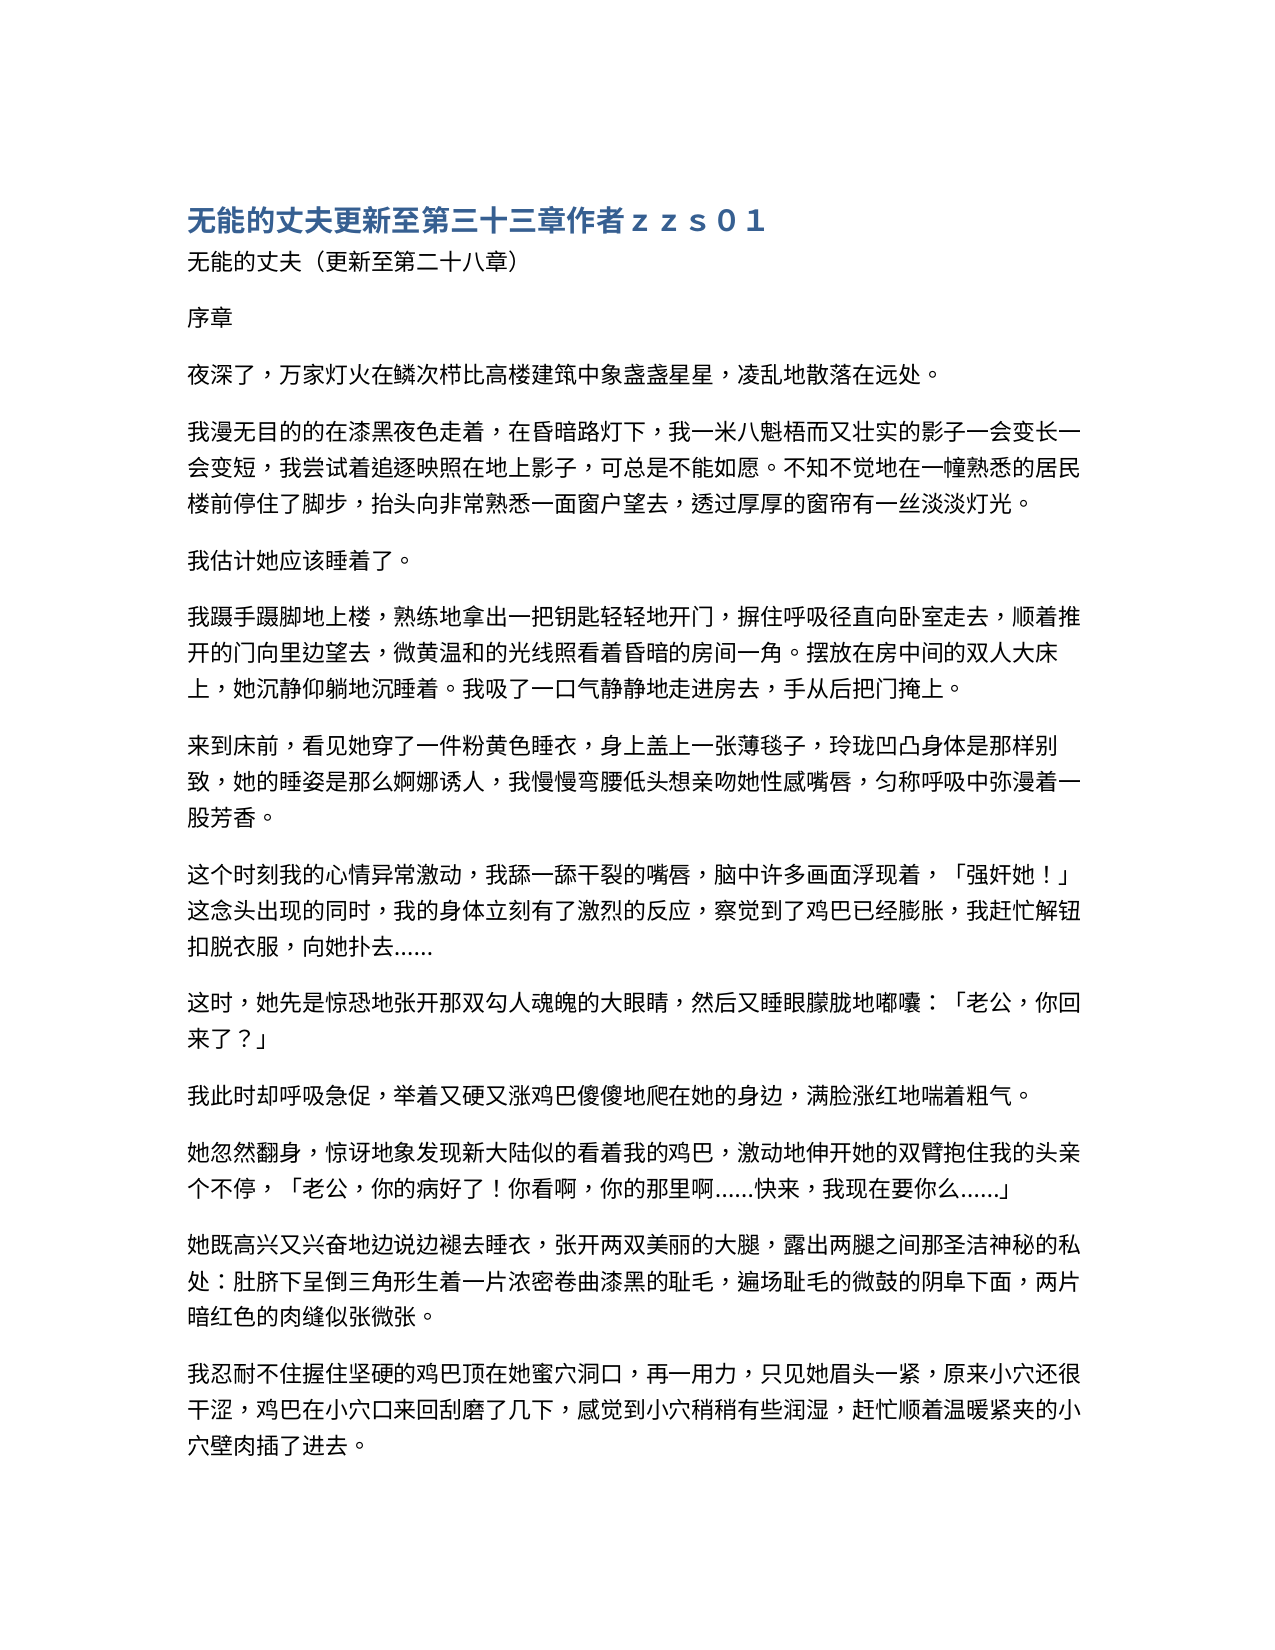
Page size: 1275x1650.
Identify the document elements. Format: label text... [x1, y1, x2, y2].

text 夜深了，万家灯火在鳞次栉比高楼建筑中象盏盏星星，凌乱地散落在远处。 [187, 359, 1087, 390]
text 无能的丈夫（更新至第二十八章） [187, 246, 1087, 277]
text 我蹑手蹑脚地上楼，熟练地拿出一把钥匙轻轻地开门，摒住呼吸径直向卧室走去，顺着推开的门向里边望去，微黄温和的光线照看着昏暗的房间一角。摆放在房中间的双人大床上，她沉静仰躺地沉睡着。我吸了一口气静静地走进房去，手从后把门掩上。 [187, 601, 1087, 704]
text 这个时刻我的心情异常激动，我舔一舔干裂的嘴唇，脑中许多画面浮现着，「强奸她！」这念头出现的同时，我的身体立刻有了激烈的反应，察觉到了鸡巴已经膨胀，我赶忙解钮扣脱衣服，向她扑去…… [187, 859, 1087, 962]
text 我漫无目的的在漆黑夜色走着，在昏暗路灯下，我一米八魁梧而又壮实的影子一会变长一会变短，我尝试着追逐映照在地上影子，可总是不能如愿。不知不觉地在一幢熟悉的居民楼前停住了脚步，抬头向非常熟悉一面窗户望去，透过厚厚的窗帘有一丝淡淡灯光。 [187, 416, 1087, 519]
text 她既高兴又兴奋地边说边褪去睡衣，张开两双美丽的大腿，露出两腿之间那圣洁神秘的私处：肚脐下呈倒三角形生着一片浓密卷曲漆黑的耻毛，遍场耻毛的微鼓的阴阜下面，两片暗红色的肉缝似张微张。 [187, 1229, 1087, 1333]
text 来到床前，看见她穿了一件粉黄色睡衣，身上盖上一张薄毯子，玲珑凹凸身体是那样别致，她的睡姿是那么婀娜诱人，我慢慢弯腰低头想亲吻她性感嘴唇，匀称呼吸中弥漫着一股芳香。 [187, 730, 1087, 833]
text 序章 [187, 302, 1087, 334]
text 我忍耐不住握住坚硬的鸡巴顶在她蜜穴洞口，再一用力，只见她眉头一紧，原来小穴还很干涩，鸡巴在小穴口来回刮磨了几下，感觉到小穴稍稍有些润湿，赶忙顺着温暖紧夹的小穴壁肉插了进去。 [187, 1358, 1087, 1461]
text 这时，她先是惊恐地张开那双勾人魂魄的大眼睛，然后又睡眼朦胧地嘟囔：「老公，你回来了？」 [187, 987, 1087, 1054]
text 我此时却呼吸急促，举着又硬又涨鸡巴傻傻地爬在她的身边，满脸涨红地喘着粗气。 [187, 1080, 1087, 1111]
subtitle 无能的丈夫更新至第三十三章作者ｚｚｓ０１ [187, 200, 1087, 240]
text 她忽然翻身，惊讶地象发现新大陆似的看着我的鸡巴，激动地伸开她的双臂抱住我的头亲个不停，「老公，你的病好了！你看啊，你的那里啊……快来，我现在要你么……」 [187, 1137, 1087, 1204]
text 我估计她应该睡着了。 [187, 544, 1087, 576]
